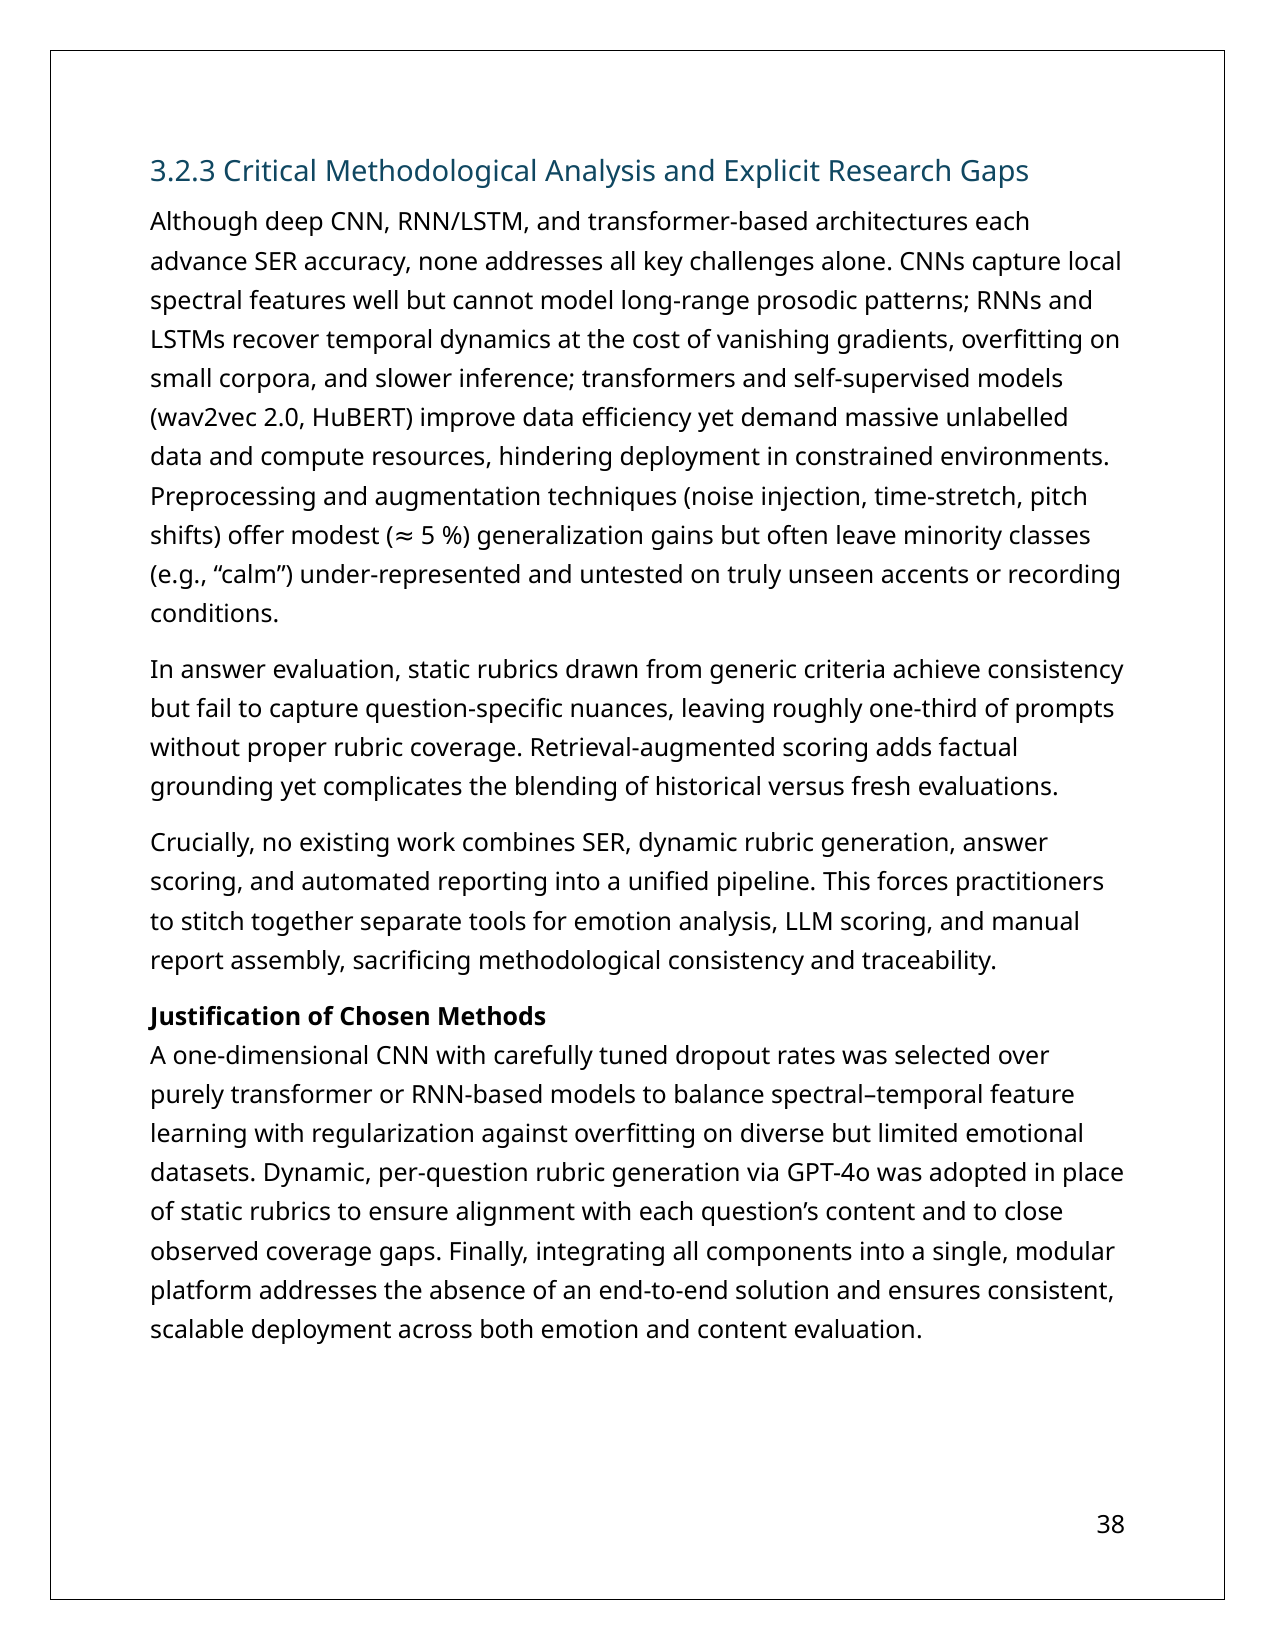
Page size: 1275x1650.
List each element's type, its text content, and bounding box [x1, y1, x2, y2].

subtitle 3.2.3 Critical Methodological Analysis and Explicit Research Gaps [150, 150, 1125, 190]
text Crucially, no existing work combines SER, dynamic rubric generation, answer scoring, and automated reporting into a unified pipeline. This forces practitioners to stitch together separate tools for emotion analysis, LLM scoring, and manual report assembly, sacrificing methodological consistency and traceability. [150, 825, 1125, 976]
text Although deep CNN, RNN/LSTM, and transformer-based architectures each advance SER accuracy, none addresses all key challenges alone. CNNs capture local spectral features well but cannot model long-range prosodic patterns; RNNs and LSTMs recover temporal dynamics at the cost of vanishing gradients, overfitting on small corpora, and slower inference; transformers and self-supervised models (wav2vec 2.0, HuBERT) improve data efficiency yet demand massive unlabelled data and compute resources, hindering deployment in constrained environments. Preprocessing and augmentation techniques (noise injection, time-stretch, pitch shifts) offer modest (≈ 5 %) generalization gains but often leave minority classes (e.g., “calm”) under-represented and untested on truly unseen accents or recording conditions. [150, 204, 1125, 630]
text Justification of Chosen Methods A one-dimensional CNN with carefully tuned dropout rates was selected over purely transformer or RNN-based models to balance spectral–temporal feature learning with regularization against overfitting on diverse but limited emotional datasets. Dynamic, per-question rubric generation via GPT-4o was adopted in place of static rubrics to ensure alignment with each question’s content and to close observed coverage gaps. Finally, integrating all components into a single, modular platform addresses the absence of an end-to-end solution and ensures consistent, scalable deployment across both emotion and content evaluation. [150, 998, 1125, 1346]
text In answer evaluation, static rubrics drawn from generic criteria achieve consistency but fail to capture question-specific nuances, leaving roughly one-third of prompts without proper rubric coverage. Retrieval-augmented scoring adds factual grounding yet complicates the blending of historical versus fresh evaluations. [150, 651, 1125, 803]
